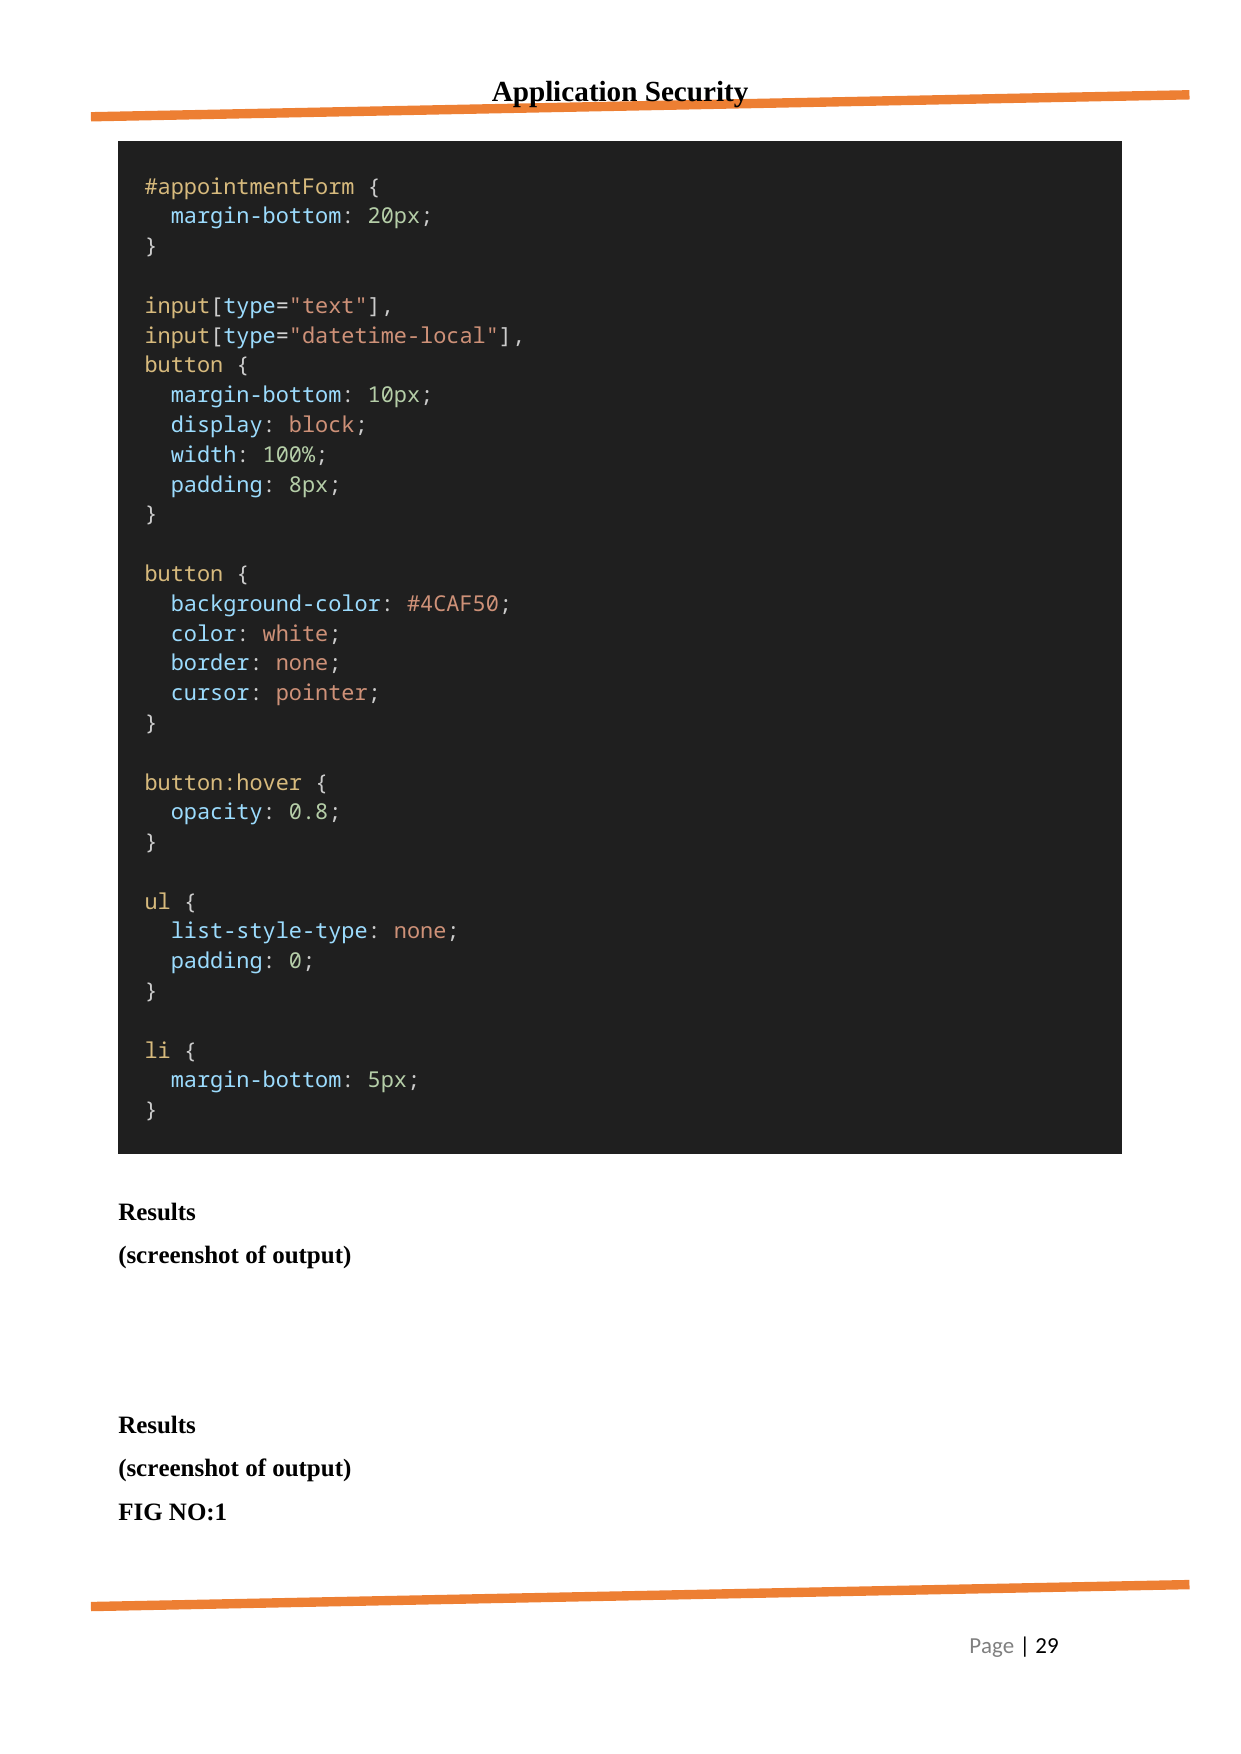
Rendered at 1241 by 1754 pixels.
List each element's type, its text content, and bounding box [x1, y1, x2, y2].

text input[type="text"], [118, 290, 1122, 320]
text } [118, 975, 1122, 1005]
text } [118, 826, 1122, 856]
text background-color: #4CAF50; [118, 588, 1122, 618]
text (screenshot of output) [118, 1240, 1122, 1269]
text margin-bottom: 5px; [118, 1064, 1122, 1094]
text button { [118, 349, 1122, 379]
text input[type="datetime-local"], [118, 320, 1122, 349]
text padding: 8px; [118, 469, 1122, 498]
text cursor: pointer; [118, 677, 1122, 707]
text button { [118, 558, 1122, 588]
text Results [118, 1197, 1122, 1226]
text } [118, 1094, 1122, 1124]
text padding: 0; [118, 945, 1122, 975]
text color: white; [118, 618, 1122, 647]
text border: none; [118, 647, 1122, 677]
text } [118, 230, 1122, 260]
text } [118, 498, 1122, 528]
text li { [118, 1035, 1122, 1064]
text ul { [118, 886, 1122, 916]
text Results [118, 1410, 1122, 1439]
text opacity: 0.8; [118, 796, 1122, 826]
text button:hover { [118, 767, 1122, 796]
text margin-bottom: 20px; [118, 201, 1122, 230]
text list-style-type: none; [118, 916, 1122, 945]
text margin-bottom: 10px; [118, 379, 1122, 409]
text } [118, 707, 1122, 737]
text #appointmentForm { [118, 171, 1122, 201]
text FIG NO:1 [118, 1497, 1122, 1526]
text display: block; [118, 409, 1122, 439]
text (screenshot of output) [118, 1453, 1122, 1482]
text width: 100%; [118, 439, 1122, 469]
